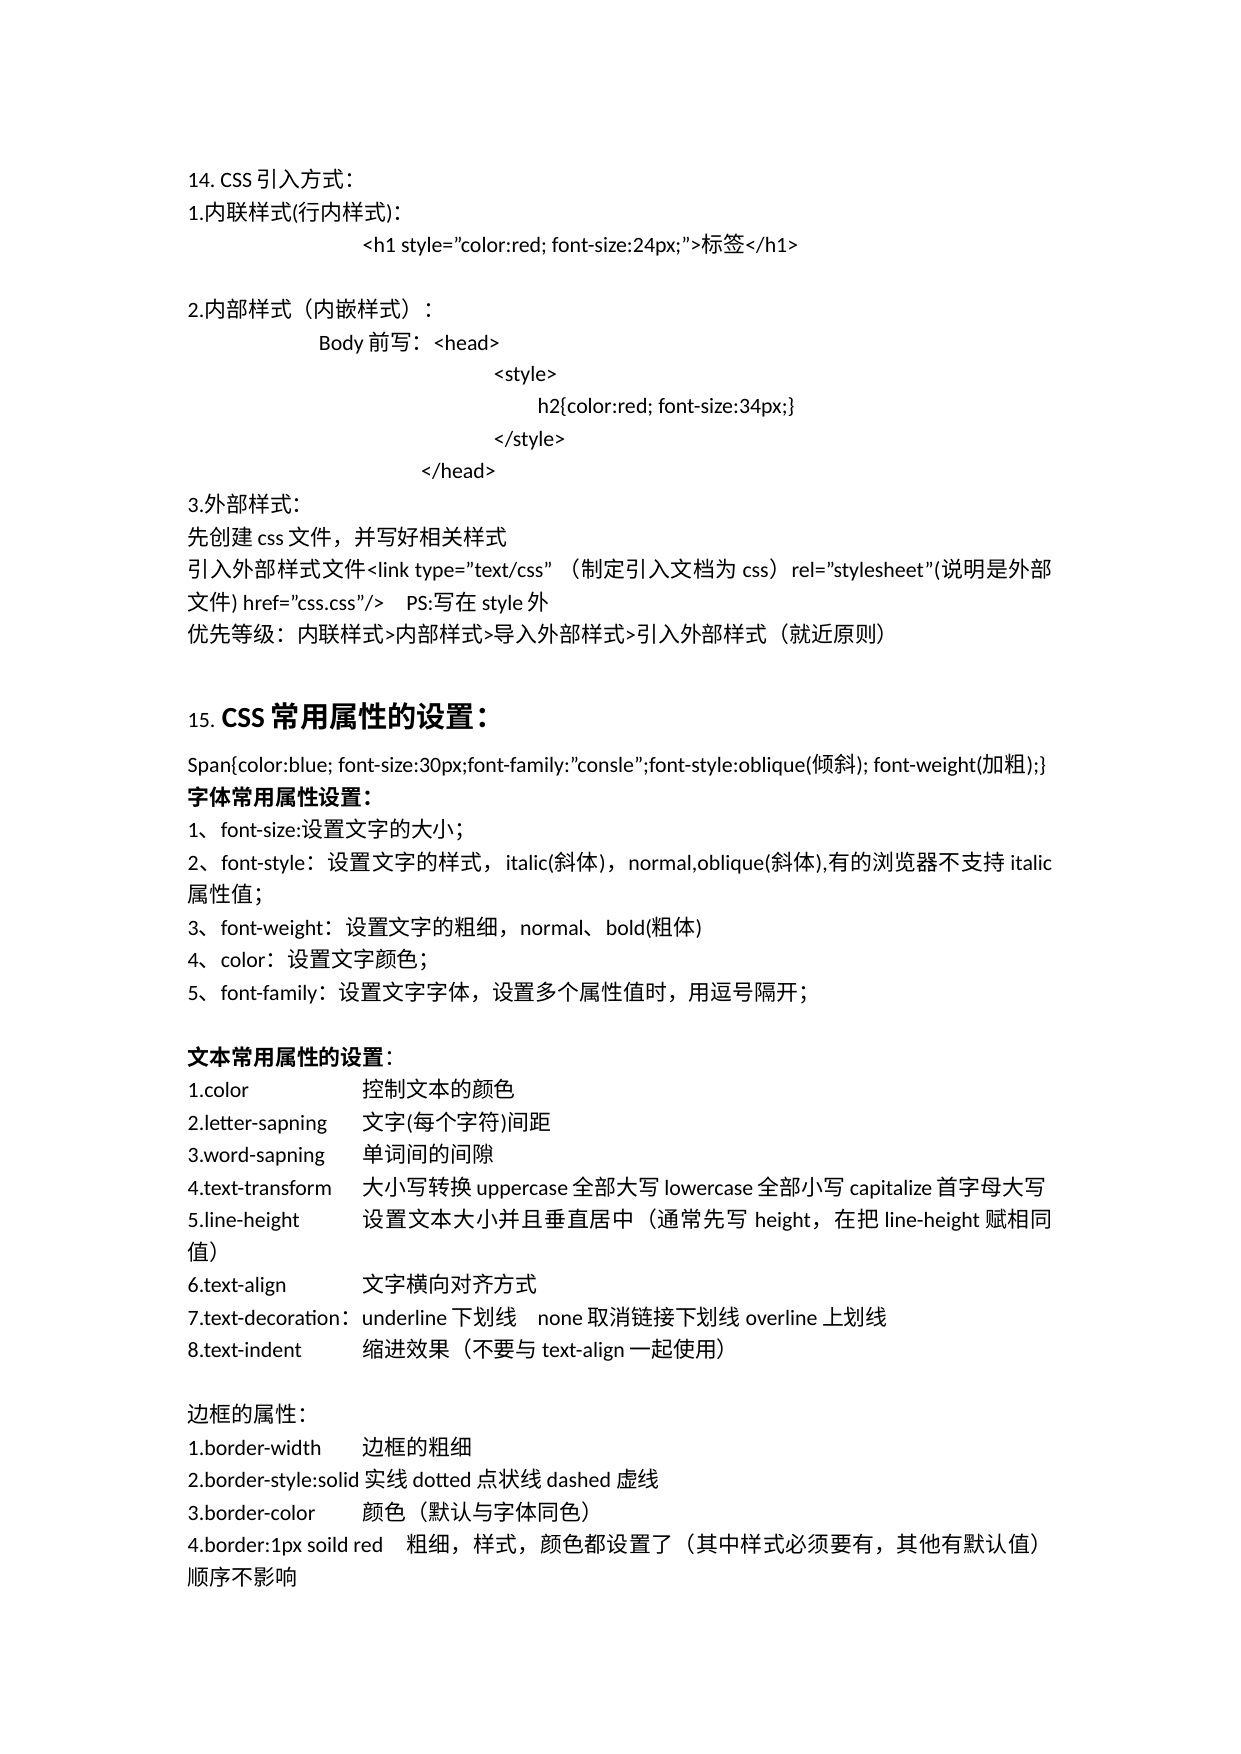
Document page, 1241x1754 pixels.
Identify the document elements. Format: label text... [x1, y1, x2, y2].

text 3.外部样式： [187, 487, 1053, 519]
text Body前写：<head> [187, 324, 1053, 357]
text 字体常用属性设置： [187, 779, 1053, 812]
text 引入外部样式文件<link type=”text/css” （制定引入文档为css）rel=”stylesheet”(说明是外部文件) href=”css.css”/> PS:写在style外 [187, 552, 1053, 617]
text 5.line-height 设置文本大小并且垂直居中（通常先写height，在把line-height赋相同值） [187, 1202, 1053, 1267]
text 8.text-indent 缩进效果（不要与text-align一起使用） [187, 1332, 1053, 1364]
text 1.border-width 边框的粗细 [187, 1429, 1053, 1462]
text 2.letter-sapning 文字(每个字符)间距 [187, 1104, 1053, 1137]
text 优先等级：内联样式>内部样式>导入外部样式>引入外部样式（就近原则） [187, 617, 1053, 649]
text 4.text-transform 大小写转换uppercase全部大写lowercase全部小写capitalize首字母大写 [187, 1169, 1053, 1202]
text 先创建css文件，并写好相关样式 [187, 519, 1053, 552]
text Span{color:blue; font-size:30px;font-family:”consle”;font-style:oblique(倾斜); font-weight(加粗);} [187, 747, 1053, 779]
text 边框的属性： [187, 1397, 1053, 1429]
text 4.border:1px soild red 粗细，样式，颜色都设置了（其中样式必须要有，其他有默认值）顺序不影响 [187, 1527, 1053, 1592]
text 3.word-sapning 单词间的间隙 [187, 1137, 1053, 1169]
text 4、color：设置文字颜色； [187, 942, 1053, 974]
text 3.border-color 颜色（默认与字体同色） [187, 1494, 1053, 1527]
text 2.内部样式（内嵌样式）： [187, 292, 1053, 324]
text <h1 style=”color:red; font-size:24px;”>标签</h1> [187, 227, 1053, 259]
text h2{color:red; font-size:34px;} [187, 389, 1053, 422]
text 15. CSS常用属性的设置： [187, 682, 1053, 747]
text 文本常用属性的设置： [187, 1039, 1053, 1072]
text 1.color 控制文本的颜色 [187, 1072, 1053, 1104]
text </head> [187, 454, 1053, 487]
text 1.内联样式(行内样式)： [187, 194, 1053, 227]
text 5、font-family：设置文字字体，设置多个属性值时，用逗号隔开； [187, 974, 1053, 1007]
text 1、font-size:设置文字的大小； [187, 812, 1053, 844]
text 6.text-align 文字横向对齐方式 [187, 1267, 1053, 1299]
text 2、font-style：设置文字的样式，italic(斜体)，normal,oblique(斜体),有的浏览器不支持italic属性值； [187, 844, 1053, 909]
text </style> [187, 422, 1053, 454]
text 14. CSS引入方式： [187, 162, 1053, 194]
text 7.text-decoration：underline下划线 none取消链接下划线 overline上划线 [187, 1299, 1053, 1332]
text 2.border-style:solid实线 dotted点状线 dashed 虚线 [187, 1462, 1053, 1494]
text <style> [187, 357, 1053, 389]
text 3、font-weight：设置文字的粗细，normal、bold(粗体) [187, 909, 1053, 942]
